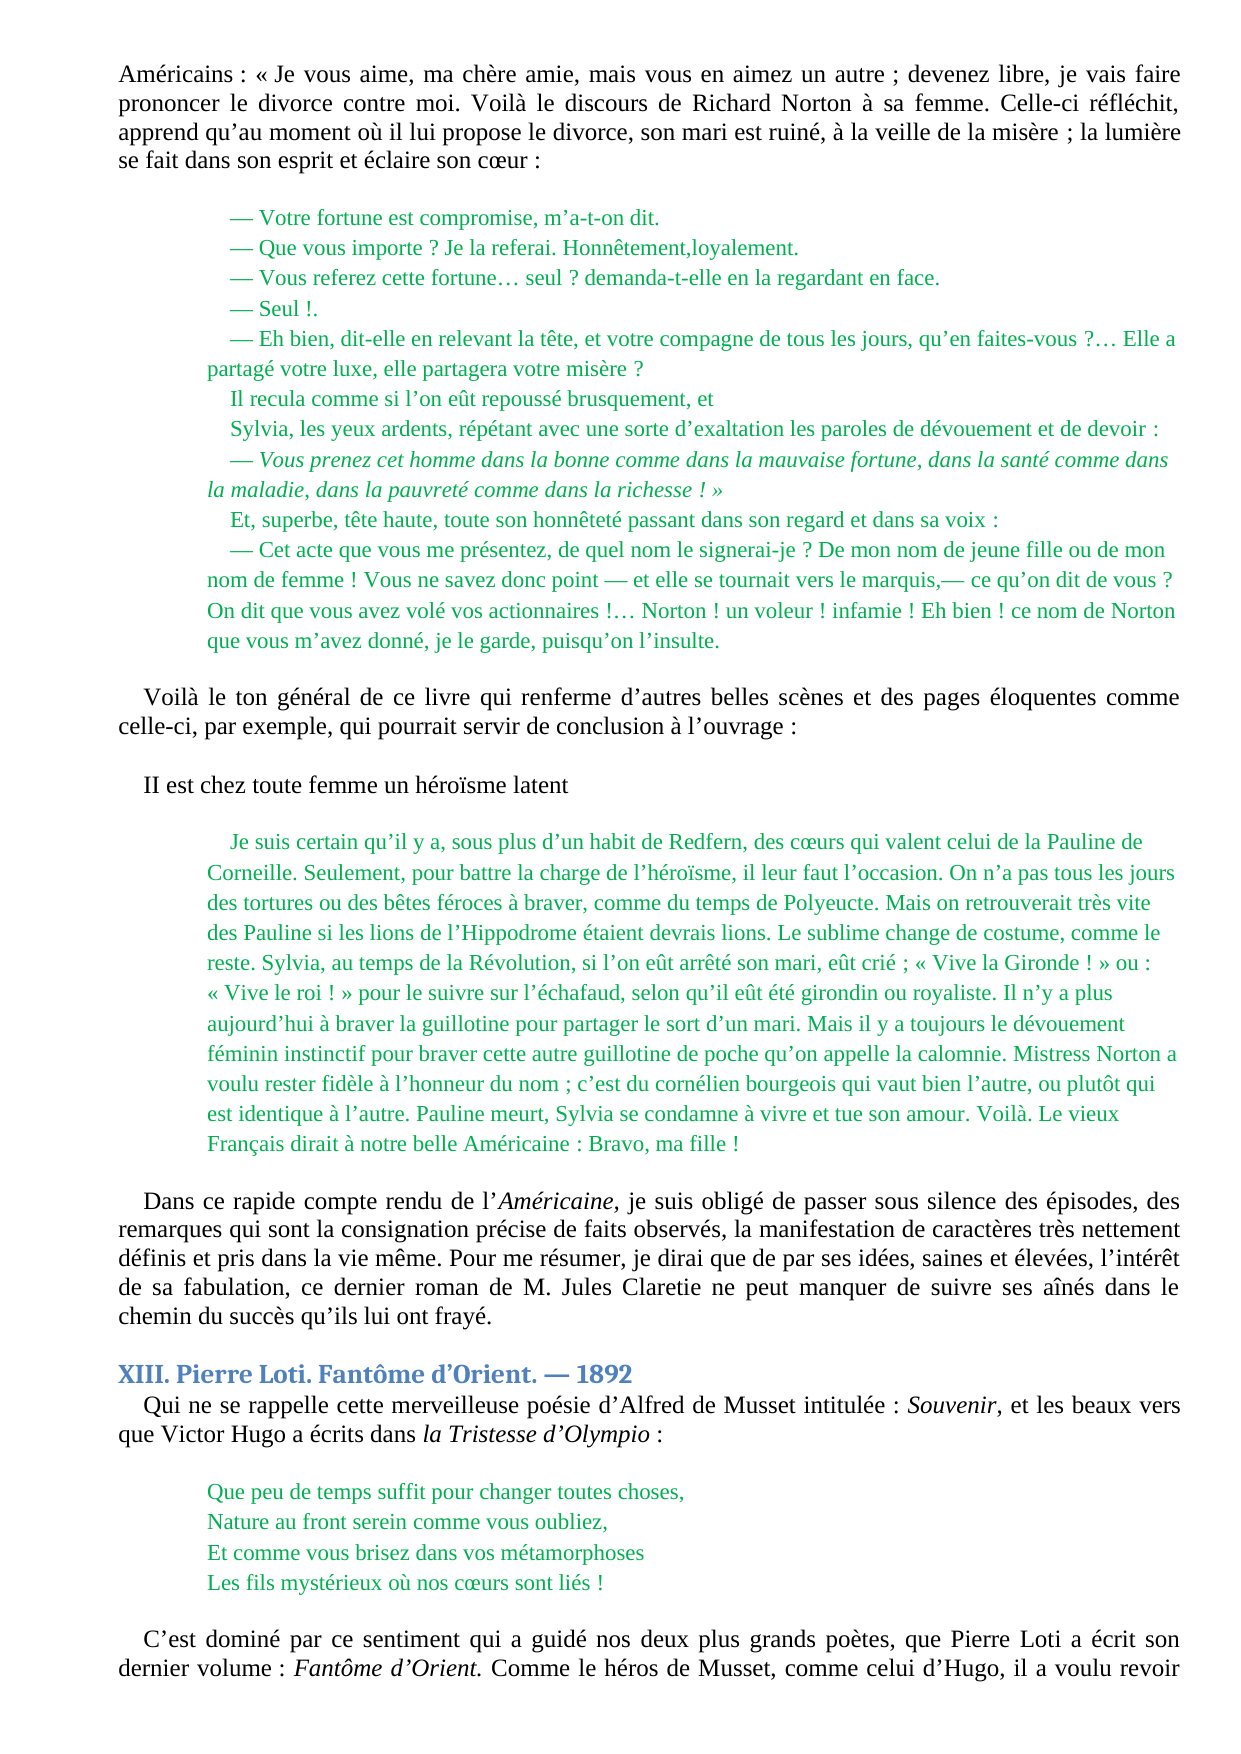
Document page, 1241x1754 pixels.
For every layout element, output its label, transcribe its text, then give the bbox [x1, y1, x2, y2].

text — Eh bien, dit-elle en relevant la tête, et votre compagne de tous les jours, qu’en faites-vous ?… Elle a partagé votre luxe, elle partagera votre misère ? [207, 325, 1181, 381]
text Sylvia, les yeux ardents, répétant avec une sorte d’exaltation les paroles de dévouement et de devoir : [207, 416, 1181, 442]
text — Seul !. [207, 295, 1181, 321]
text Je suis certain qu’il y a, sous plus d’un habit de Redfern, des cœurs qui valent celui de la Pauline de Corneille. Seulement, pour battre la charge de l’héroïsme, il leur faut l’occasion. On n’a pas tous les jours des tortures ou des bêtes féroces à braver, comme du temps de Polyeucte. Mais on retrouverait très vite des Pauline si les lions de l’Hippodrome étaient devrais lions. Le sublime change de costume, comme le reste. Sylvia, au temps de la Révolution, si l’on eût arrêté son mari, eût crié ; « Vive la Gironde ! » ou : « Vive le roi ! » pour le suivre sur l’échafaud, selon qu’il eût été girondin ou royaliste. Il n’y a plus aujourd’hui à braver la guillotine pour partager le sort d’un mari. Mais il y a toujours le dévouement féminin instinctif pour braver cette autre guillotine de poche qu’on appelle la calomnie. Mistress Norton a voulu rester fidèle à l’honneur du nom ; c’est du cornélien bourgeois qui vaut bien l’autre, ou plutôt qui est identique à l’autre. Pauline meurt, Sylvia se condamne à vivre et tue son amour. Voilà. Le vieux Français dirait à notre belle Américaine : Bravo, ma fille ! [207, 828, 1181, 1157]
text Les fils mystérieux où nos cœurs sont liés ! [207, 1569, 1181, 1595]
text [118, 59, 1181, 174]
text Il recula comme si l’on eût repoussé brusquement, et [207, 385, 1181, 412]
text — Votre fortune est compromise, m’a-t-on dit. [207, 204, 1181, 230]
subtitle XIII. Pierre Loti. Fantôme d’Orient. — 1892 [118, 1359, 1181, 1391]
text Nature au front serein comme vous oubliez, [207, 1508, 1181, 1535]
text Voilà le ton général de ce livre qui renferme d’autres belles scènes et des pages éloquentes comme celle-ci, par exemple, qui pourrait servir de conclusion à l’ouvrage : [118, 682, 1181, 740]
text Dans ce rapide compte rendu de l’Américaine, je suis obligé de passer sous silence des épisodes, des remarques qui sont la consignation précise de faits observés, la manifestation de caractères très nettement définis et pris dans la vie même. Pour me résumer, je dirai que de par ses idées, saines et élevées, l’intérêt de sa fabulation, ce dernier roman de M. Jules Claretie ne peut manquer de suivre ses aînés dans le chemin du succès qu’ils lui ont frayé. [118, 1186, 1181, 1329]
text — Cet acte que vous me présentez, de quel nom le signerai-je ? De mon nom de jeune fille ou de mon nom de femme ! Vous ne savez donc point — et elle se tournait vers le marquis,— ce qu’on dit de vous ? On dit que vous avez volé vos actionnaires !… Norton ! un voleur ! infamie ! Eh bien ! ce nom de Norton que vous m’avez donné, je le garde, puisqu’on l’insulte. [207, 536, 1181, 653]
text — Que vous importe ? Je la referai. Honnêtement,loyalement. [207, 234, 1181, 261]
text Qui ne se rappelle cette merveilleuse poésie d’Alfred de Musset intitulée : Souvenir, et les beaux vers que Victor Hugo a écrits dans la Tristesse d’Olympio : [118, 1391, 1181, 1448]
text Que peu de temps suffit pour changer toutes choses, [207, 1478, 1181, 1504]
text Et, superbe, tête haute, toute son honnêteté passant dans son regard et dans sa voix : [207, 506, 1181, 532]
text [118, 1624, 1181, 1681]
text — Vous prenez cet homme dans la bonne comme dans la mauvaise fortune, dans la santé comme dans la maladie, dans la pauvreté comme dans la richesse ! » [207, 446, 1181, 502]
text Et comme vous brisez dans vos métamorphoses [207, 1538, 1181, 1565]
text — Vous referez cette fortune… seul ? demanda-t-elle en la regardant en face. [207, 264, 1181, 291]
text II est chez toute femme un héroïsme latent [118, 770, 1181, 798]
